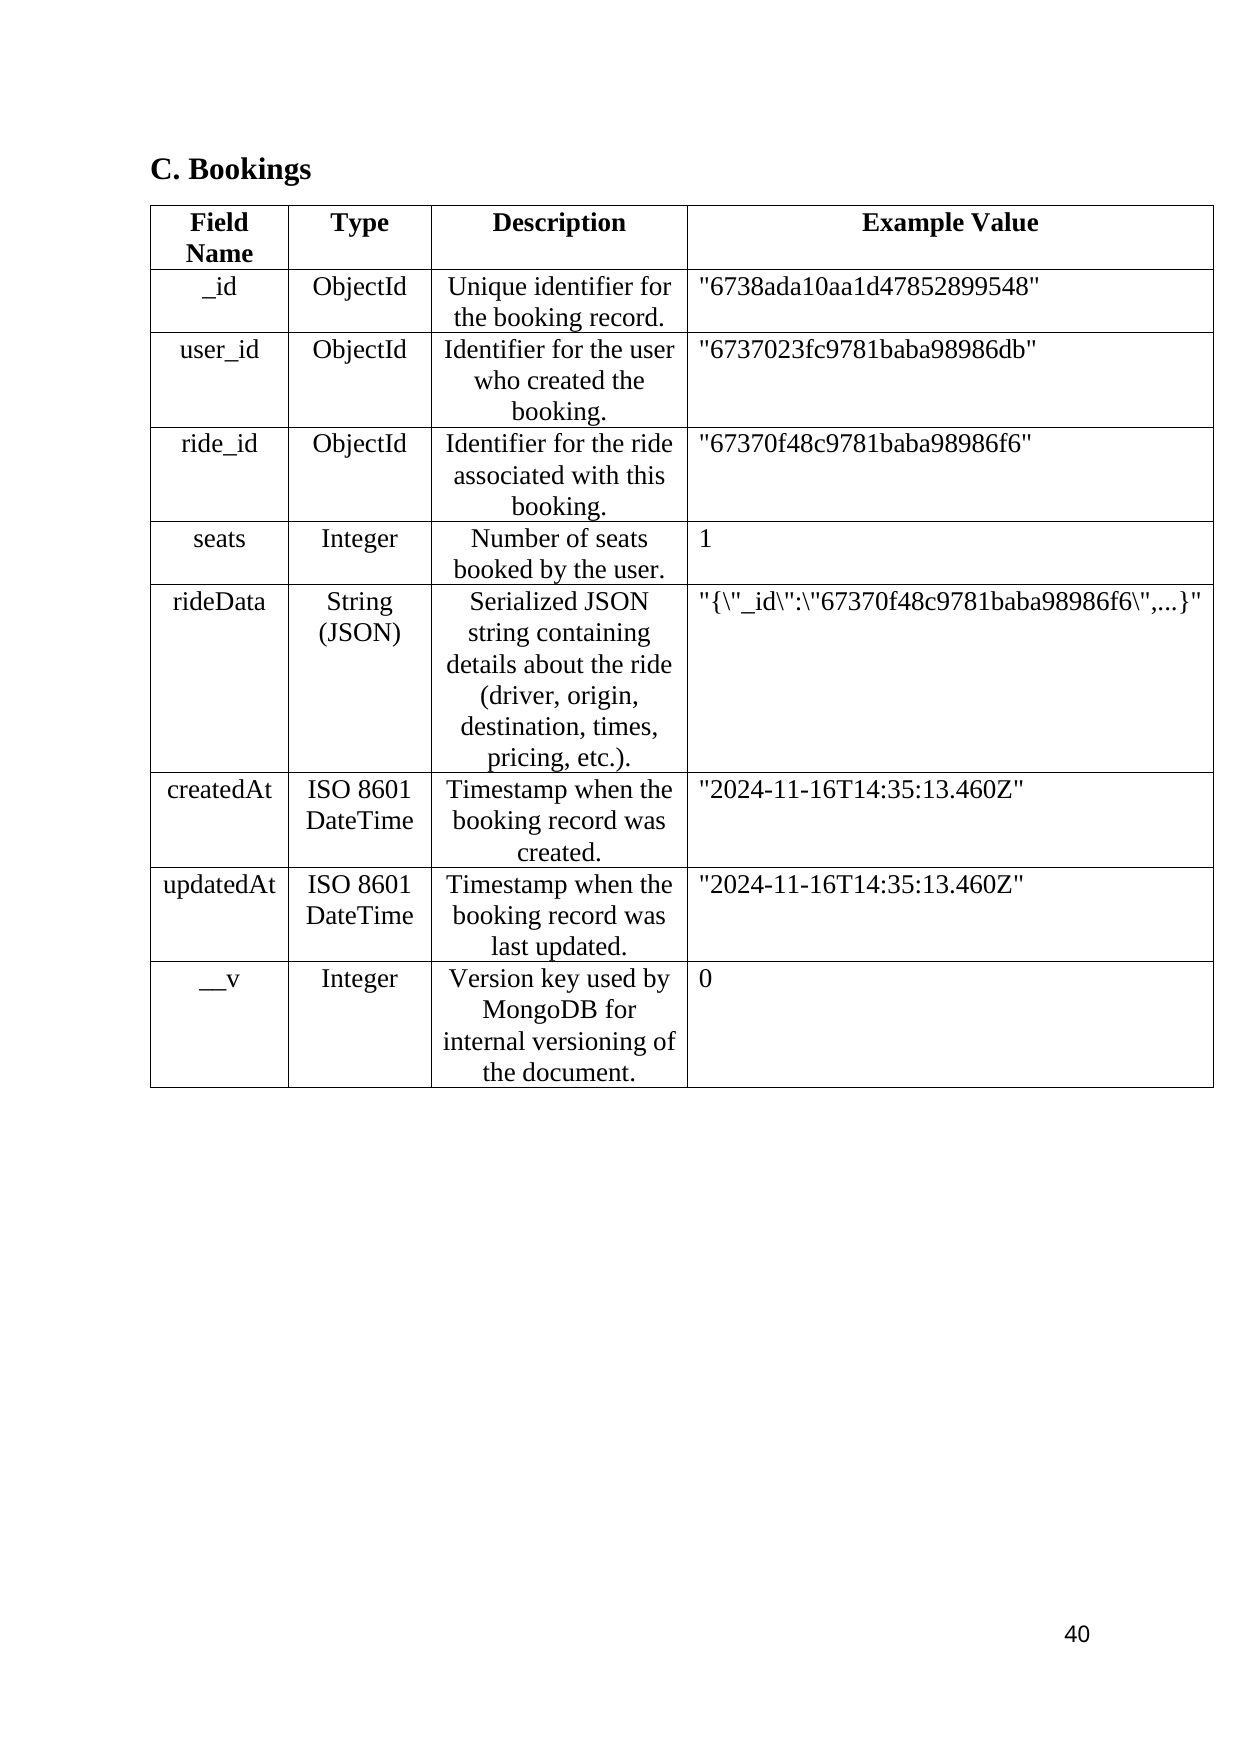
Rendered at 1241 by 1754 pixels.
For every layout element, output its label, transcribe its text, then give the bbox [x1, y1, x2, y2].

table_cell Integer [289, 522, 431, 584]
table_cell ISO 8601 DateTime [289, 868, 431, 961]
table_cell Timestamp when the booking record was created. [432, 773, 687, 867]
text C. Bookings [150, 150, 1090, 186]
table_cell Version key used by MongoDB for internal versioning of the document. [432, 962, 687, 1087]
table_header Example Value [688, 206, 1213, 269]
table_cell Serialized JSON string containing details about the ride (driver, origin, destination, times, pricing, etc.). [432, 585, 687, 772]
table_cell ObjectId [289, 428, 431, 521]
table_cell String (JSON) [289, 585, 431, 772]
table_cell "{\"_id\":\"67370f48c9781baba98986f6\",...}" [688, 585, 1213, 772]
table_cell rideData [151, 585, 288, 772]
table_cell 1 [688, 522, 1213, 584]
table_header Field Name [151, 206, 288, 269]
table_cell "6738ada10aa1d47852899548" [688, 270, 1213, 332]
table_cell 0 [688, 962, 1213, 1087]
table_cell seats [151, 522, 288, 584]
table_cell Number of seats booked by the user. [432, 522, 687, 584]
table_cell Unique identifier for the booking record. [432, 270, 687, 332]
table_cell createdAt [151, 773, 288, 867]
table_cell Timestamp when the booking record was last updated. [432, 868, 687, 961]
table_header Description [432, 206, 687, 269]
table_cell user_id [151, 333, 288, 427]
table_header Type [289, 206, 431, 269]
table_cell "67370f48c9781baba98986f6" [688, 428, 1213, 521]
table_cell _id [151, 270, 288, 332]
table_cell updatedAt [151, 868, 288, 961]
table_cell "6737023fc9781baba98986db" [688, 333, 1213, 427]
table_cell ride_id [151, 428, 288, 521]
table_cell ObjectId [289, 333, 431, 427]
table_cell Identifier for the ride associated with this booking. [432, 428, 687, 521]
table_cell "2024-11-16T14:35:13.460Z" [688, 773, 1213, 867]
table_cell ISO 8601 DateTime [289, 773, 431, 867]
table_cell __v [151, 962, 288, 1087]
table_cell Integer [289, 962, 431, 1087]
table_cell ObjectId [289, 270, 431, 332]
table_cell Identifier for the user who created the booking. [432, 333, 687, 427]
table_cell "2024-11-16T14:35:13.460Z" [688, 868, 1213, 961]
